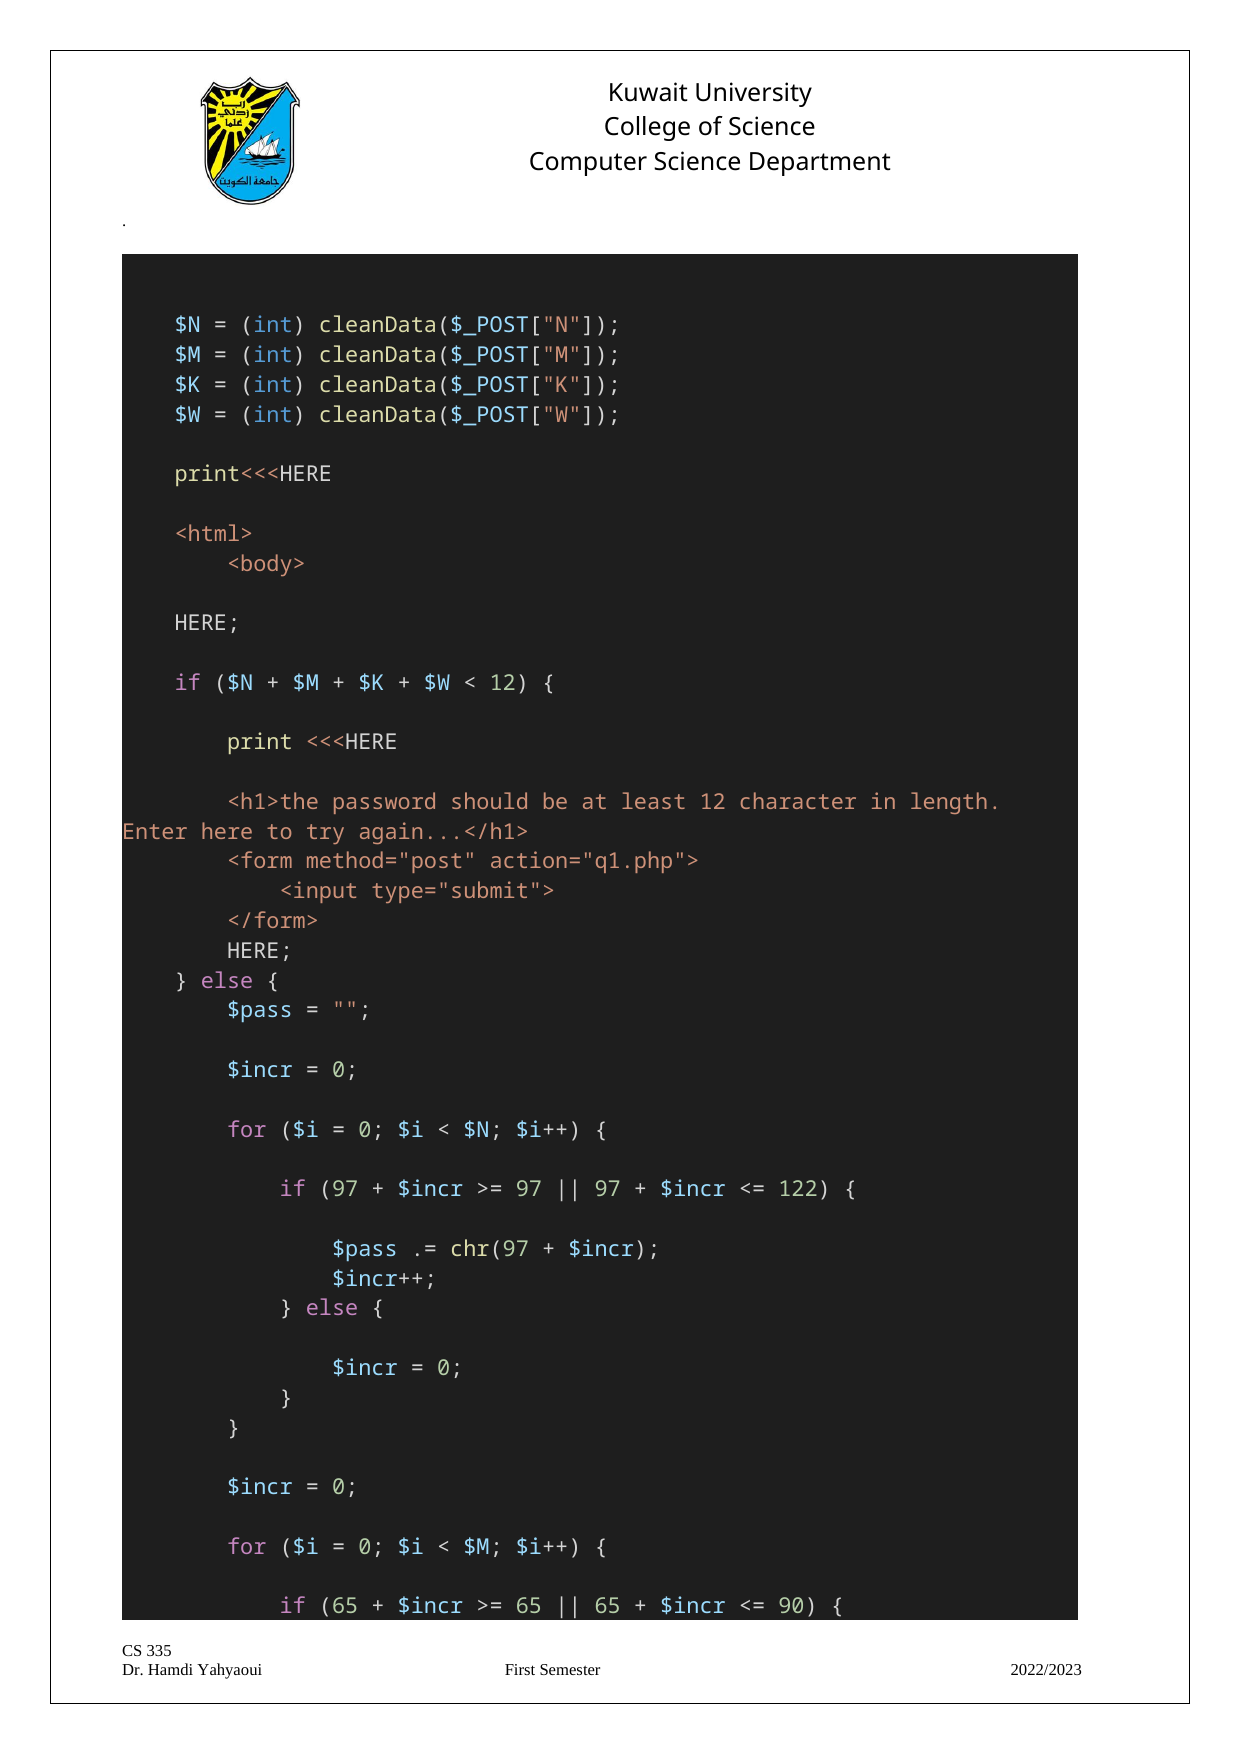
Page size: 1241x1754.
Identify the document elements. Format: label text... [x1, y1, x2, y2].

text $K = (int) cleanData($_POST["K"]); [122, 369, 1078, 399]
text HERE; [122, 607, 1078, 637]
text if (97 + $incr >= 97 || 97 + $incr <= 122) { [122, 1173, 1078, 1203]
text <input type="submit"> [122, 875, 1078, 905]
picture [199, 75, 302, 207]
text } [122, 1412, 1078, 1441]
text $pass = ""; [122, 994, 1078, 1024]
text $incr++; [122, 1263, 1078, 1292]
text $incr = 0; [122, 1054, 1078, 1084]
text if ($N + $M + $K + $W < 12) { [122, 667, 1078, 697]
text if (65 + $incr >= 65 || 65 + $incr <= 90) { [122, 1590, 1078, 1620]
text <h1>the password should be at least 12 character in length. Enter here to try again...</h1> [122, 786, 1078, 846]
text $incr = 0; [122, 1471, 1078, 1501]
text } else { [122, 1292, 1078, 1322]
text print<<<HERE [122, 458, 1078, 488]
text print <<<HERE [122, 726, 1078, 756]
text </form> [122, 905, 1078, 935]
text HERE; [122, 935, 1078, 965]
text <form method="post" action="q1.php"> [122, 846, 1078, 875]
text for ($i = 0; $i < $M; $i++) { [122, 1531, 1078, 1561]
text <html> [122, 518, 1078, 548]
text $W = (int) cleanData($_POST["W"]); [122, 399, 1078, 428]
text $incr = 0; [122, 1352, 1078, 1382]
text <body> [122, 548, 1078, 577]
text $N = (int) cleanData($_POST["N"]); [122, 309, 1078, 339]
text } else { [122, 965, 1078, 994]
text } [122, 1382, 1078, 1412]
text $pass .= chr(97 + $incr); [122, 1233, 1078, 1263]
text $M = (int) cleanData($_POST["M"]); [122, 339, 1078, 369]
text for ($i = 0; $i < $N; $i++) { [122, 1114, 1078, 1143]
